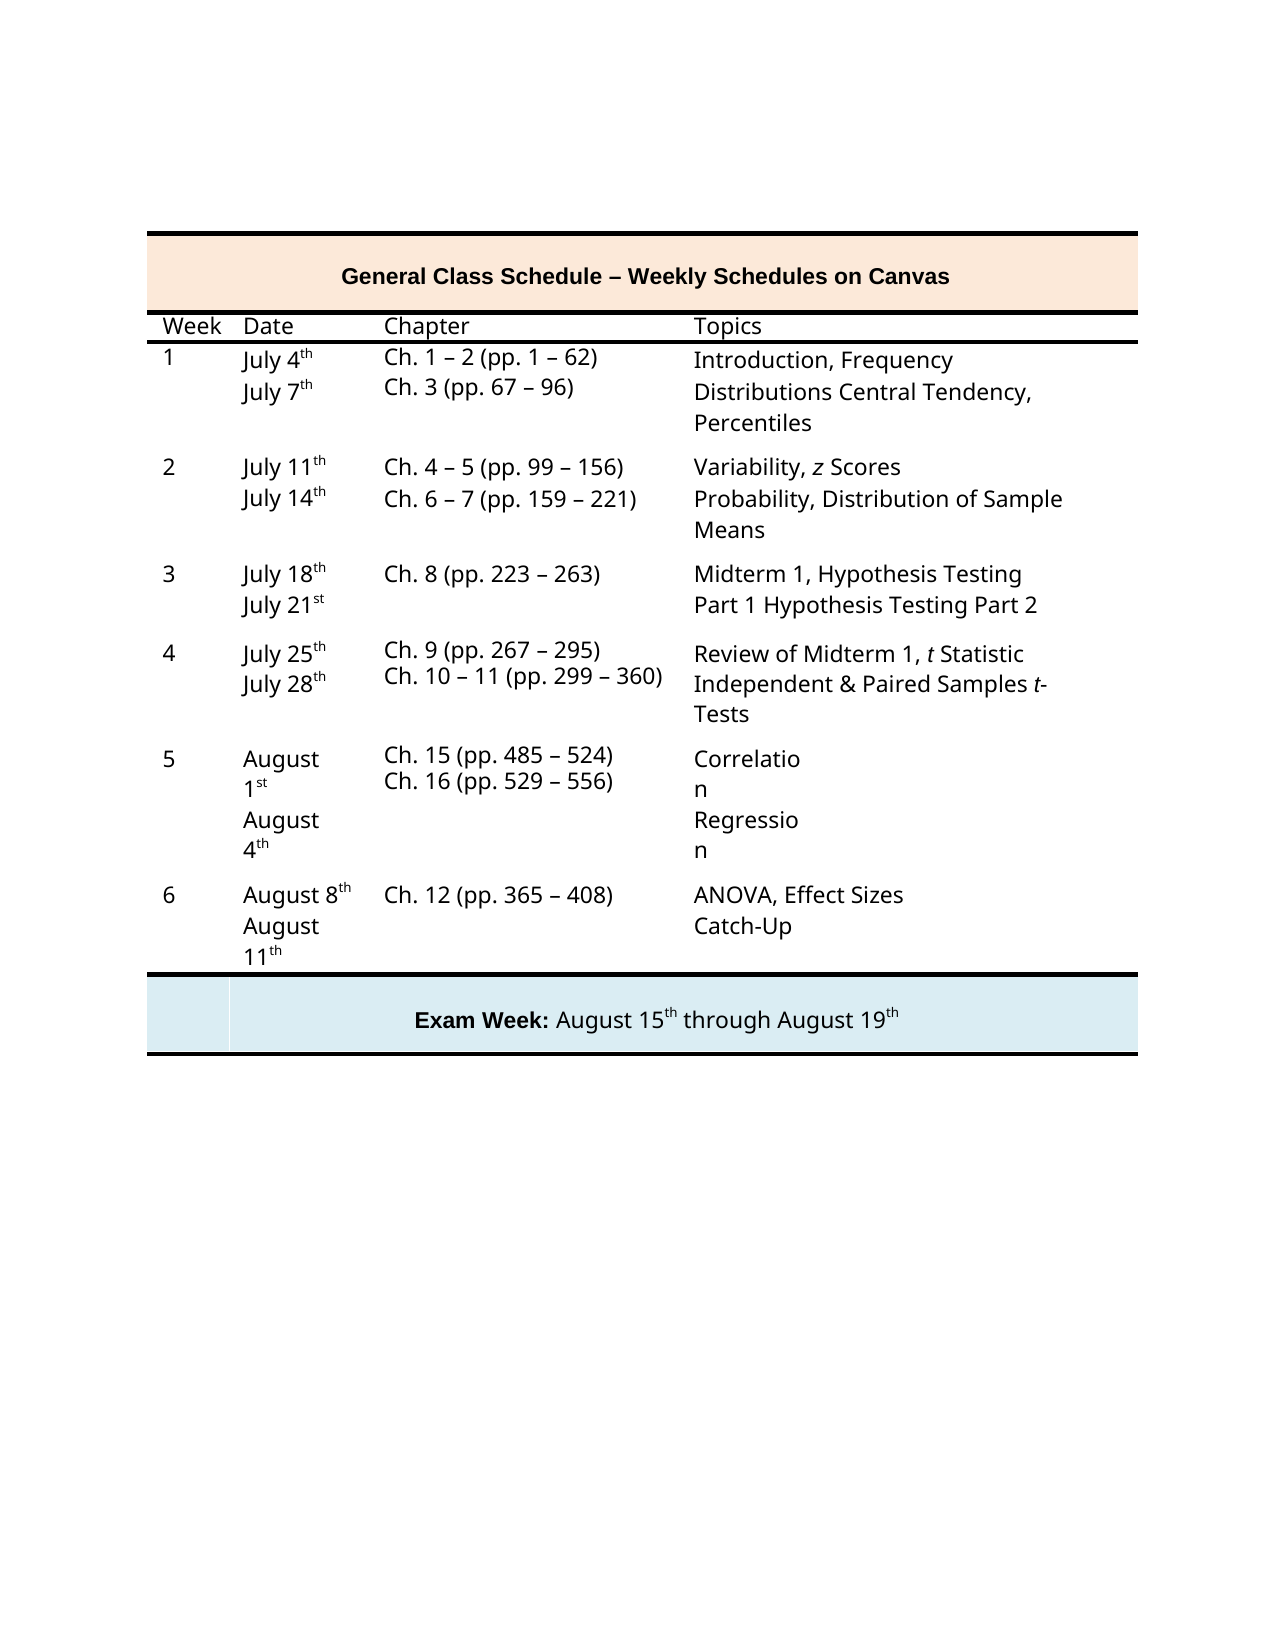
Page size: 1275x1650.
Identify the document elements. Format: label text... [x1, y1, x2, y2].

table_cell August 8th August 11th [230, 865, 369, 972]
table_cell Ch. 9 (pp. 267 – 295) Ch. 10 – 11 (pp. 299 – 360) [369, 624, 677, 729]
table_cell July 25th July 28th [230, 624, 369, 729]
table_cell July 4th July 7th [230, 344, 369, 438]
table_cell Review of Midterm 1, t Statistic Independent & Paired Samples t-Tests [677, 624, 1138, 729]
table_cell July 11th July 14th [230, 438, 369, 545]
table_cell [147, 977, 229, 1051]
table_cell 5 [147, 729, 229, 865]
table_cell Ch. 1 – 2 (pp. 1 – 62) Ch. 3 (pp. 67 – 96) [369, 344, 677, 438]
table_cell Week [147, 315, 229, 339]
table_cell Ch. 8 (pp. 223 – 263) [369, 545, 677, 624]
table_cell Ch. 4 – 5 (pp. 99 – 156) Ch. 6 – 7 (pp. 159 – 221) [369, 438, 677, 545]
table_cell 2 [147, 438, 229, 545]
table_cell [230, 977, 369, 1051]
table_cell Exam Week: August 15th through August 19th [369, 977, 1138, 1051]
table_cell Variability, z Scores Probability, Distribution of Sample Means [677, 438, 1138, 545]
table_cell Ch. 15 (pp. 485 – 524) Ch. 16 (pp. 529 – 556) [369, 729, 677, 865]
table_cell August 1st August 4th [230, 729, 369, 865]
table_cell Correlation Regression [677, 729, 1138, 865]
table_cell Chapter [369, 315, 677, 339]
table_cell 6 [147, 865, 229, 972]
table_cell July 18th July 21st [230, 545, 369, 624]
table_cell 3 [147, 545, 229, 624]
table_cell 1 [147, 344, 229, 438]
table_cell 4 [147, 624, 229, 729]
table_cell Date [230, 315, 369, 339]
table_cell Ch. 12 (pp. 365 – 408) [369, 865, 677, 972]
table_cell Introduction, Frequency Distributions Central Tendency, Percentiles [677, 344, 1138, 438]
table_cell ANOVA, Effect Sizes Catch-Up [677, 865, 1138, 972]
table_cell Topics [677, 315, 1138, 339]
table_header General Class Schedule – Weekly Schedules on Canvas [147, 236, 1138, 310]
table_cell Midterm 1, Hypothesis Testing Part 1 Hypothesis Testing Part 2 [677, 545, 1138, 624]
